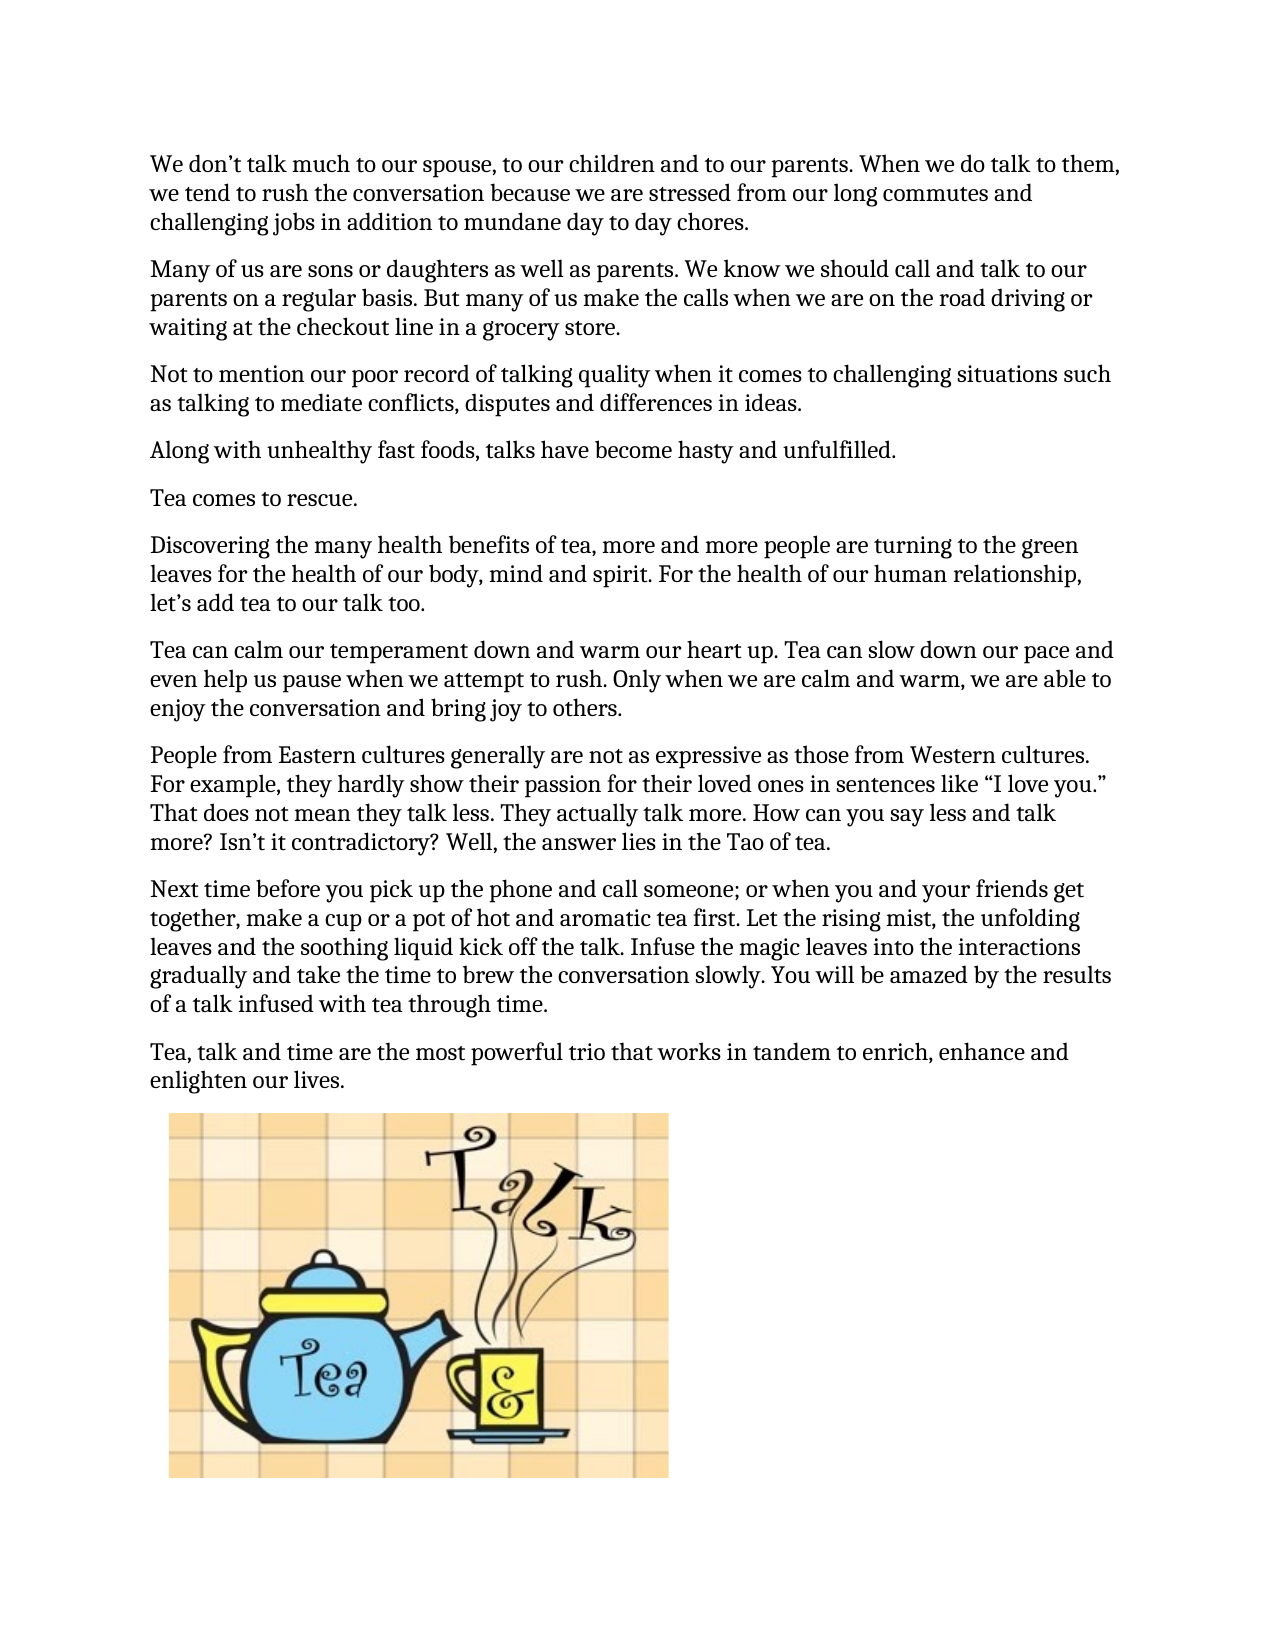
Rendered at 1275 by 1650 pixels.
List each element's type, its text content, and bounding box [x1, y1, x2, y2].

text Discovering the many health benefits of tea, more and more people are turning to the green leaves for the health of our body, mind and spirit. For the health of our human relationship, let’s add tea to our talk too. [150, 531, 1125, 617]
text Not to mention our poor record of talking quality when it comes to challenging situations such as talking to mediate conflicts, disputes and differences in ideas. [150, 360, 1125, 417]
text We don’t talk much to our spouse, to our children and to our parents. When we do talk to them, we tend to rush the conversation because we are stressed from our long commutes and challenging jobs in addition to mundane day to day chores. [150, 150, 1125, 236]
text Tea can calm our temperament down and warm our heart up. Tea can slow down our pace and even help us pause when we attempt to rush. Only when we are calm and warm, we are able to enjoy the conversation and bring joy to others. [150, 636, 1125, 722]
text People from Eastern cultures generally are not as expressive as those from Western cultures. For example, they hardly show their passion for their loved ones in sentences like “I love you.” That does not mean they talk less. They actually talk more. How can you say less and talk more? Isn’t it contradictory? Well, the answer lies in the Tao of tea. [150, 741, 1125, 856]
text Next time before you pick up the phone and call someone; or when you and your friends get together, make a cup or a pot of hot and aromatic tea first. Let the rising mist, the unfolding leaves and the soothing liquid kick off the talk. Infuse the magic leaves into the interactions gradually and take the time to brew the conversation slowly. You will be amazed by the results of a talk infused with tea through time. [150, 875, 1125, 1019]
picture [168, 1113, 669, 1478]
text Tea, talk and time are the most powerful trio that works in tandem to enrich, enhance and enlighten our lives. [150, 1037, 1125, 1095]
text Tea comes to rescue. [150, 484, 1125, 512]
text Many of us are sons or daughters as well as parents. We know we should call and talk to our parents on a regular basis. But many of us make the calls when we are on the road driving or waiting at the checkout line in a grocery store. [150, 255, 1125, 341]
text Along with unhealthy fast foods, talks have become hasty and unfulfilled. [150, 436, 1125, 465]
